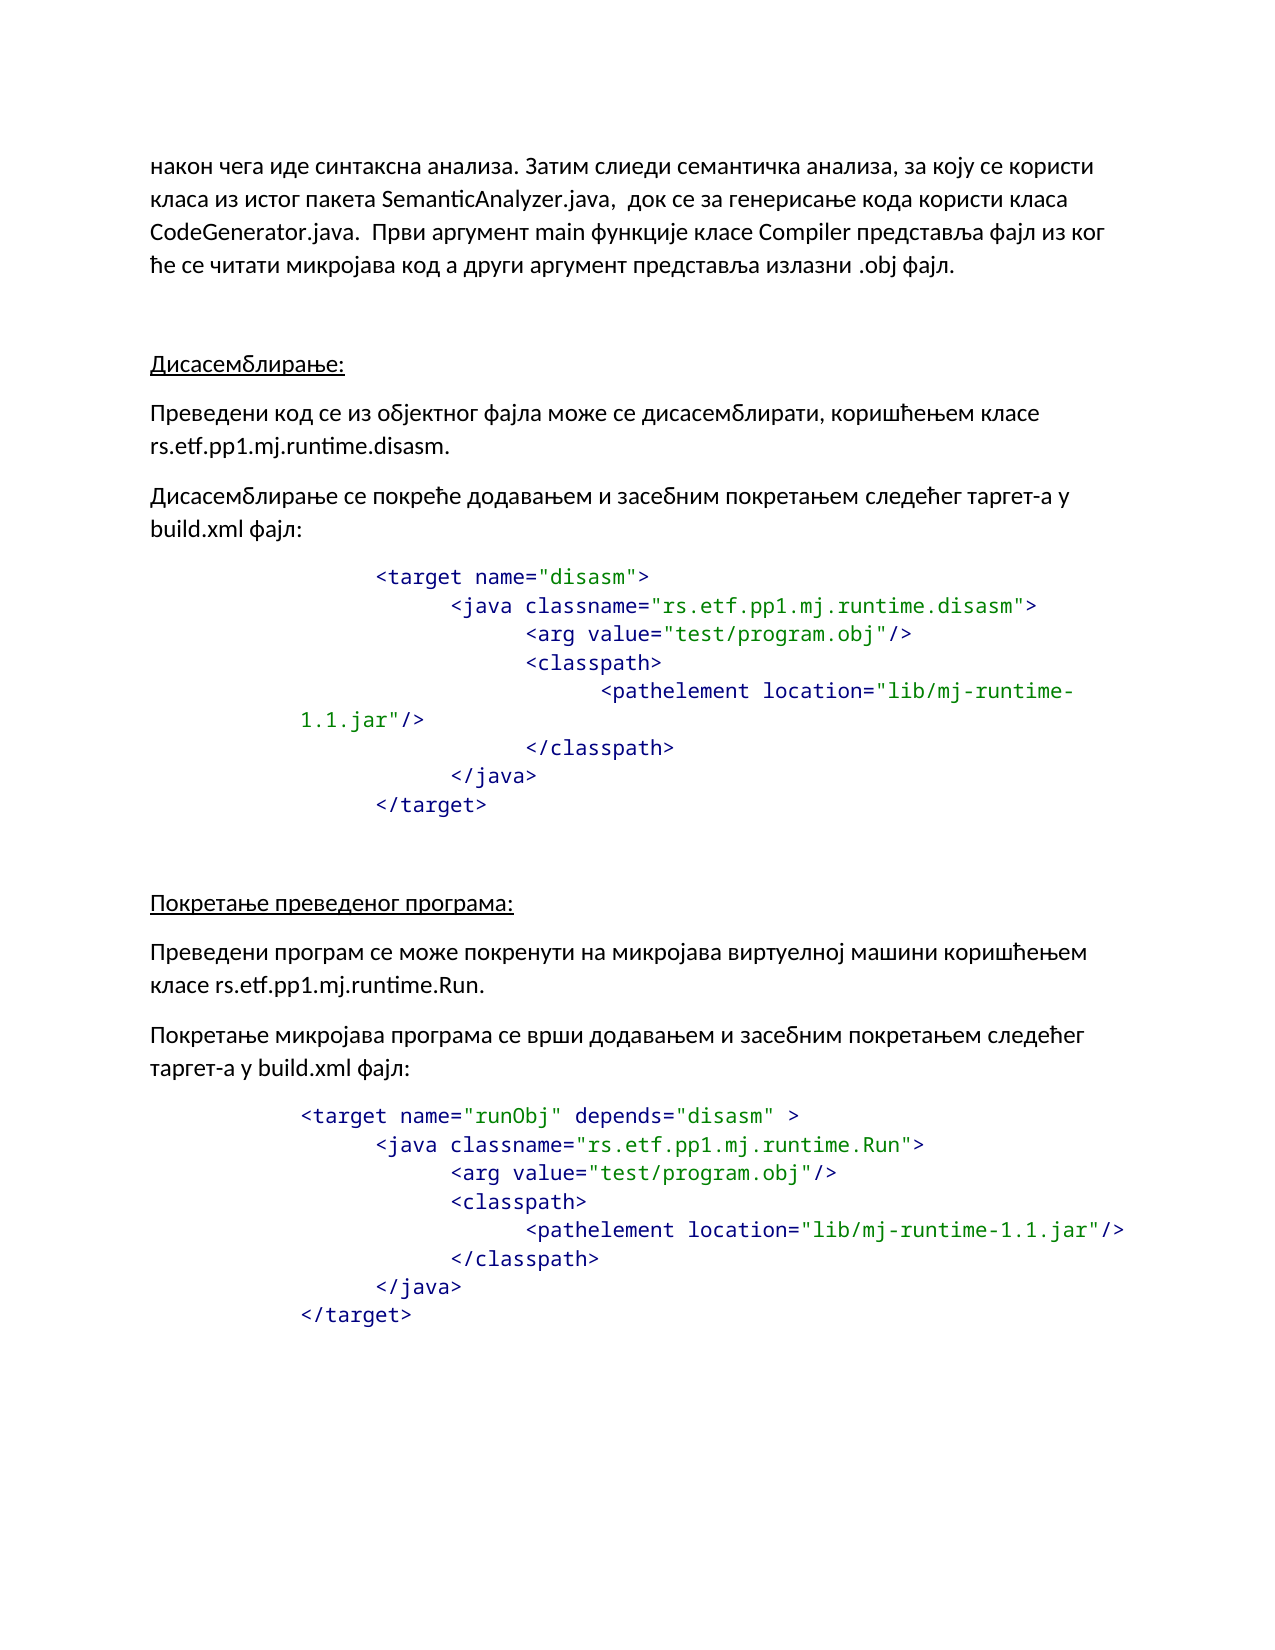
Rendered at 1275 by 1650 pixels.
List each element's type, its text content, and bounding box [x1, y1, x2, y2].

text </classpath> [300, 733, 1125, 762]
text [150, 150, 1125, 279]
text <java classname="rs.etf.pp1.mj.runtime.Run"> [225, 1130, 1125, 1158]
text <arg value="test/program.obj"/> [225, 1158, 1125, 1187]
text Преведени код се из објектног фајла може се дисасемблирати, коришћењем класе rs.etf.pp1.mj.runtime.disasm. [150, 397, 1125, 461]
text <pathelement location="lib/mj-runtime-1.1.jar"/> [225, 1215, 1125, 1244]
text </java> [225, 1272, 1125, 1301]
text <pathelement location="lib/mj-runtime-1.1.jar"/> [300, 676, 1125, 733]
text <arg value="test/program.obj"/> [300, 619, 1125, 648]
text <classpath> [225, 1187, 1125, 1215]
text <java classname="rs.etf.pp1.mj.runtime.disasm"> [300, 591, 1125, 619]
text Преведени програм се може покренути на микројава виртуелној машини коришћењем класе rs.etf.pp1.mj.runtime.Run. [150, 936, 1125, 1000]
text </target> [225, 1301, 1125, 1329]
text </target> [300, 790, 1125, 818]
text <target name="runObj" depends="disasm" > [225, 1101, 1125, 1130]
text </java> [300, 762, 1125, 790]
text </classpath> [225, 1244, 1125, 1272]
text Дисасемблирање: [150, 348, 1125, 378]
text <classpath> [300, 648, 1125, 676]
text Покретање микројава програма се врши додавањем и засебним покретањем следећег таргет-а у build.xml фајл: [150, 1019, 1125, 1082]
text <target name="disasm"> [300, 562, 1125, 591]
text Покретање преведеног програма: [150, 887, 1125, 917]
text Дисасемблирање се покреће додавањем и засебним покретањем следећег таргет-а у build.xml фајл: [150, 480, 1125, 543]
